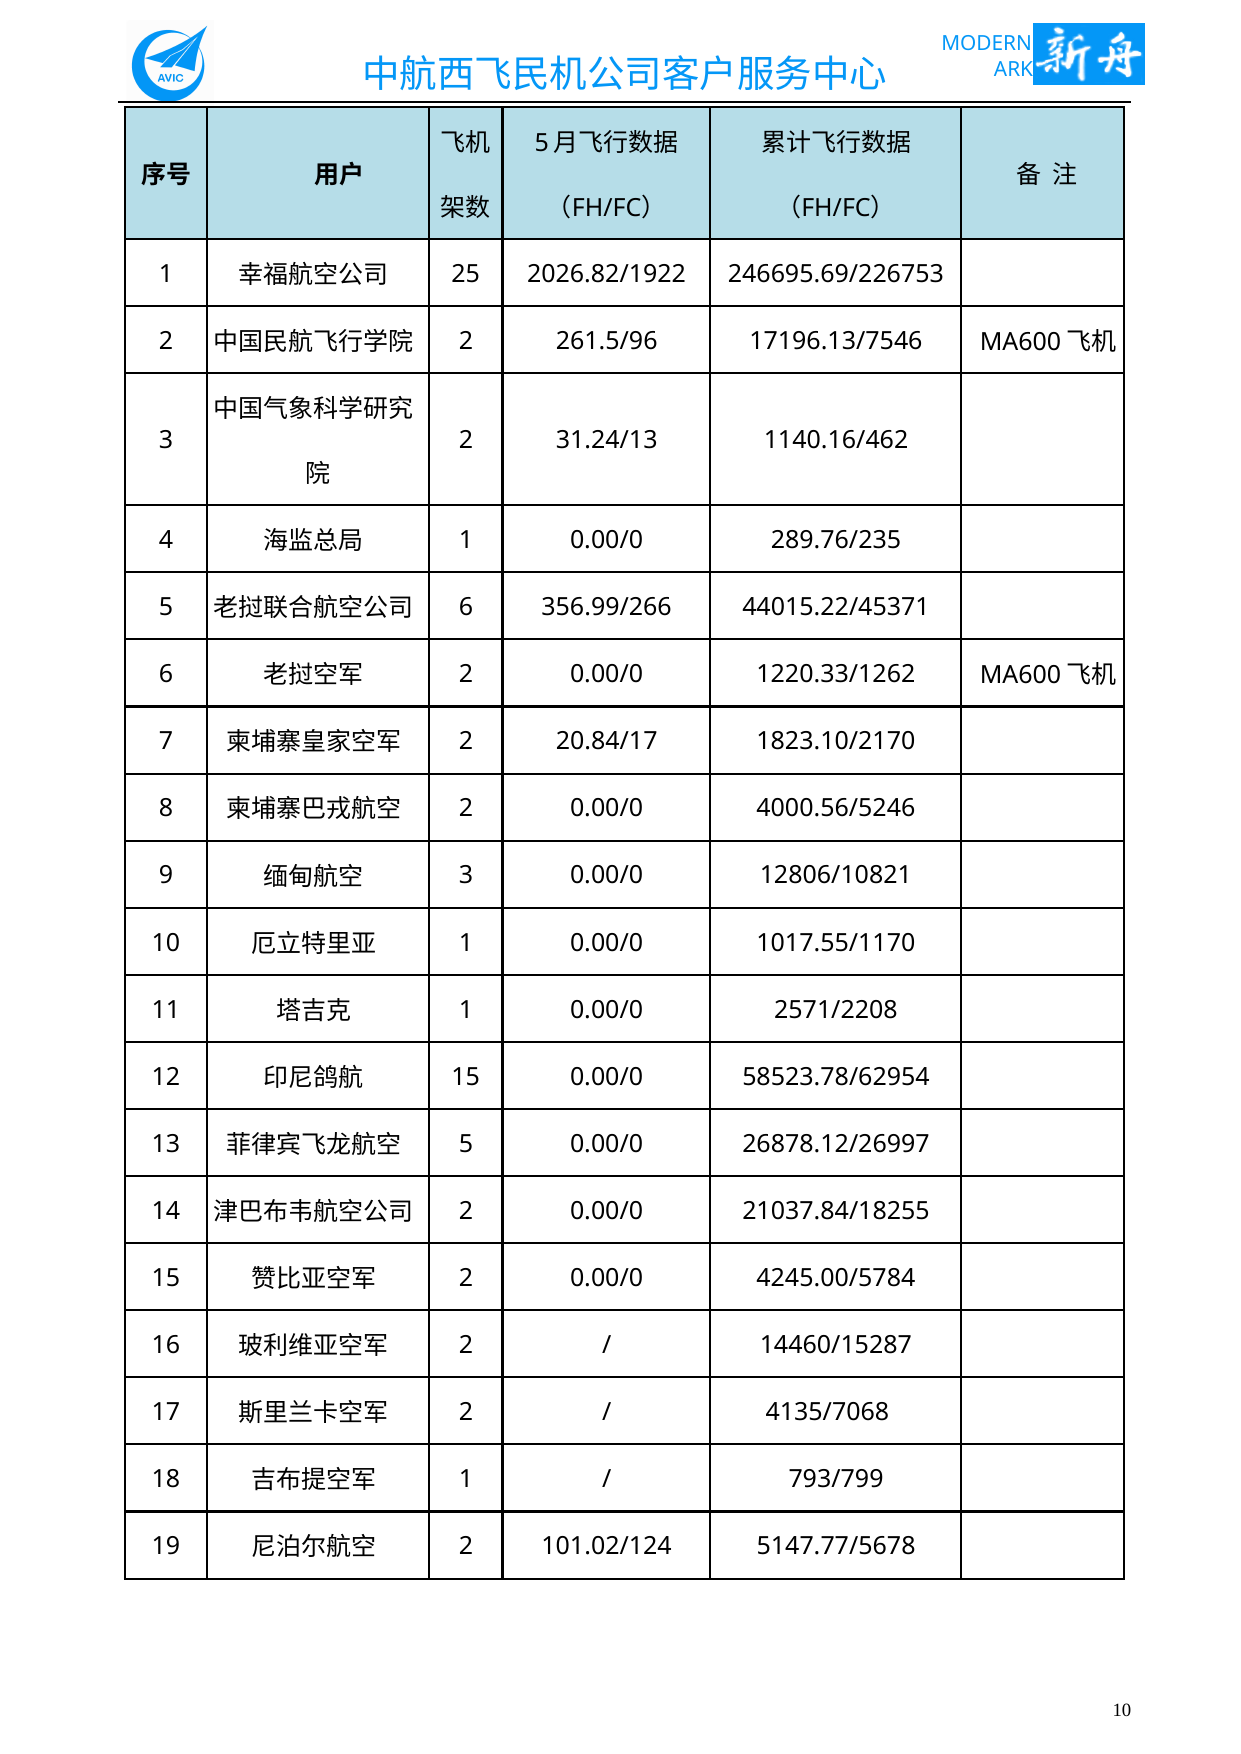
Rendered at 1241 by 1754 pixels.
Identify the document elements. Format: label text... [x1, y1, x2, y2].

table_cell [962, 1311, 1123, 1376]
table_cell [962, 842, 1123, 907]
table_cell 2571/2208 [711, 976, 960, 1041]
table_cell 18 [126, 1445, 206, 1510]
table_cell 2 [430, 1177, 501, 1242]
table_cell 19 [126, 1513, 206, 1577]
table_cell 0.00/0 [504, 842, 709, 907]
table_header 5月飞行数据（FH/FC） [504, 108, 709, 238]
table_cell 4 [126, 506, 206, 571]
table_cell 14 [126, 1177, 206, 1242]
table_cell 14460/15287 [711, 1311, 960, 1376]
table_cell 58523.78/62954 [711, 1043, 960, 1108]
table_cell 菲律宾飞龙航空 [208, 1110, 428, 1175]
table_cell 21037.84/18255 [711, 1177, 960, 1242]
picture [1033, 23, 1145, 85]
table_cell 101.02/124 [504, 1513, 709, 1577]
table_cell 1 [430, 506, 501, 571]
table_cell 中国民航飞行学院 [208, 307, 428, 372]
table_cell 1017.55/1170 [711, 909, 960, 974]
table_cell 印尼鸽航 [208, 1043, 428, 1108]
table_cell 1 [126, 240, 206, 305]
table_cell [962, 1244, 1123, 1309]
table_cell 4135/7068 [711, 1378, 960, 1443]
table_cell 44015.22/45371 [711, 573, 960, 638]
table_cell [962, 573, 1123, 638]
table_cell 柬埔寨皇家空军 [208, 708, 428, 772]
table_cell 8 [126, 775, 206, 839]
table_cell 17196.13/7546 [711, 307, 960, 372]
table_cell 17 [126, 1378, 206, 1443]
table_cell 15 [430, 1043, 501, 1108]
table_cell 1140.16/462 [711, 374, 960, 504]
table_cell 2026.82/1922 [504, 240, 709, 305]
table_cell 1 [430, 909, 501, 974]
table_cell 0.00/0 [504, 1043, 709, 1108]
table_cell 6 [126, 640, 206, 705]
table_cell 斯里兰卡空军 [208, 1378, 428, 1443]
table_cell / [504, 1378, 709, 1443]
table_cell 5 [430, 1110, 501, 1175]
table_cell 12 [126, 1043, 206, 1108]
table_cell 289.76/235 [711, 506, 960, 571]
table_cell 2 [430, 1311, 501, 1376]
table_cell 261.5/96 [504, 307, 709, 372]
table_cell MA600飞机 [962, 640, 1123, 705]
table_cell 25 [430, 240, 501, 305]
table_cell [962, 1378, 1123, 1443]
table_cell 2 [126, 307, 206, 372]
table_header 序号 [126, 108, 206, 238]
table_header 累计飞行数据（FH/FC） [711, 108, 960, 238]
table_cell / [504, 1445, 709, 1510]
table_cell MA600飞机 [962, 307, 1123, 372]
table_cell 0.00/0 [504, 1244, 709, 1309]
table_cell [962, 909, 1123, 974]
table_cell [962, 1177, 1123, 1242]
table_cell 厄立特里亚 [208, 909, 428, 974]
table_cell 31.24/13 [504, 374, 709, 504]
table_cell [962, 775, 1123, 839]
table_cell [962, 374, 1123, 504]
table_cell 15 [126, 1244, 206, 1309]
table_cell [962, 976, 1123, 1041]
table_cell 2 [430, 640, 501, 705]
table_cell [962, 506, 1123, 571]
table_cell 246695.69/226753 [711, 240, 960, 305]
table_cell 5 [126, 573, 206, 638]
table_cell [962, 1445, 1123, 1510]
table_header 用户 [208, 108, 428, 238]
table_cell [962, 1110, 1123, 1175]
table_cell 13 [126, 1110, 206, 1175]
table_cell 26878.12/26997 [711, 1110, 960, 1175]
table_cell 356.99/266 [504, 573, 709, 638]
table_cell 9 [126, 842, 206, 907]
table_cell 3 [126, 374, 206, 504]
table_cell 0.00/0 [504, 1110, 709, 1175]
table_cell 2 [430, 708, 501, 772]
table_cell 海监总局 [208, 506, 428, 571]
table_cell 津巴布韦航空公司 [208, 1177, 428, 1242]
table_cell 2 [430, 307, 501, 372]
table_cell 尼泊尔航空 [208, 1513, 428, 1577]
table_cell 幸福航空公司 [208, 240, 428, 305]
table_cell 2 [430, 1244, 501, 1309]
table_cell 1220.33/1262 [711, 640, 960, 705]
table_cell 6 [430, 573, 501, 638]
table_cell 0.00/0 [504, 909, 709, 974]
table_cell 12806/10821 [711, 842, 960, 907]
table_cell 缅甸航空 [208, 842, 428, 907]
table_cell 4000.56/5246 [711, 775, 960, 839]
table_cell 老挝空军 [208, 640, 428, 705]
table_cell [962, 1043, 1123, 1108]
table_cell 20.84/17 [504, 708, 709, 772]
table_cell 0.00/0 [504, 640, 709, 705]
table_cell 793/799 [711, 1445, 960, 1510]
table_cell 柬埔寨巴戎航空 [208, 775, 428, 839]
table_cell 0.00/0 [504, 506, 709, 571]
table_cell 2 [430, 374, 501, 504]
table_cell / [504, 1311, 709, 1376]
table_cell 5147.77/5678 [711, 1513, 960, 1577]
table_header 备 注 [962, 108, 1123, 238]
table_cell 塔吉克 [208, 976, 428, 1041]
table_cell 1823.10/2170 [711, 708, 960, 772]
table_cell 0.00/0 [504, 976, 709, 1041]
table_cell 10 [126, 909, 206, 974]
table_cell [962, 240, 1123, 305]
table_cell 玻利维亚空军 [208, 1311, 428, 1376]
table_cell [962, 1513, 1123, 1577]
table_cell 0.00/0 [504, 775, 709, 839]
table_cell 老挝联合航空公司 [208, 573, 428, 638]
table_cell 16 [126, 1311, 206, 1376]
table_cell 吉布提空军 [208, 1445, 428, 1510]
table_header 飞机架数 [430, 108, 501, 238]
table_cell 2 [430, 775, 501, 839]
table_cell [962, 708, 1123, 772]
table_cell 7 [126, 708, 206, 772]
table_cell 赞比亚空军 [208, 1244, 428, 1309]
picture [126, 20, 214, 101]
table_cell 1 [430, 976, 501, 1041]
table_cell 4245.00/5784 [711, 1244, 960, 1309]
table_cell 11 [126, 976, 206, 1041]
table_cell 2 [430, 1378, 501, 1443]
table_cell 2 [430, 1513, 501, 1577]
table_cell 1 [430, 1445, 501, 1510]
table_cell 3 [430, 842, 501, 907]
table_cell 中国气象科学研究院 [208, 374, 428, 504]
table_cell 0.00/0 [504, 1177, 709, 1242]
